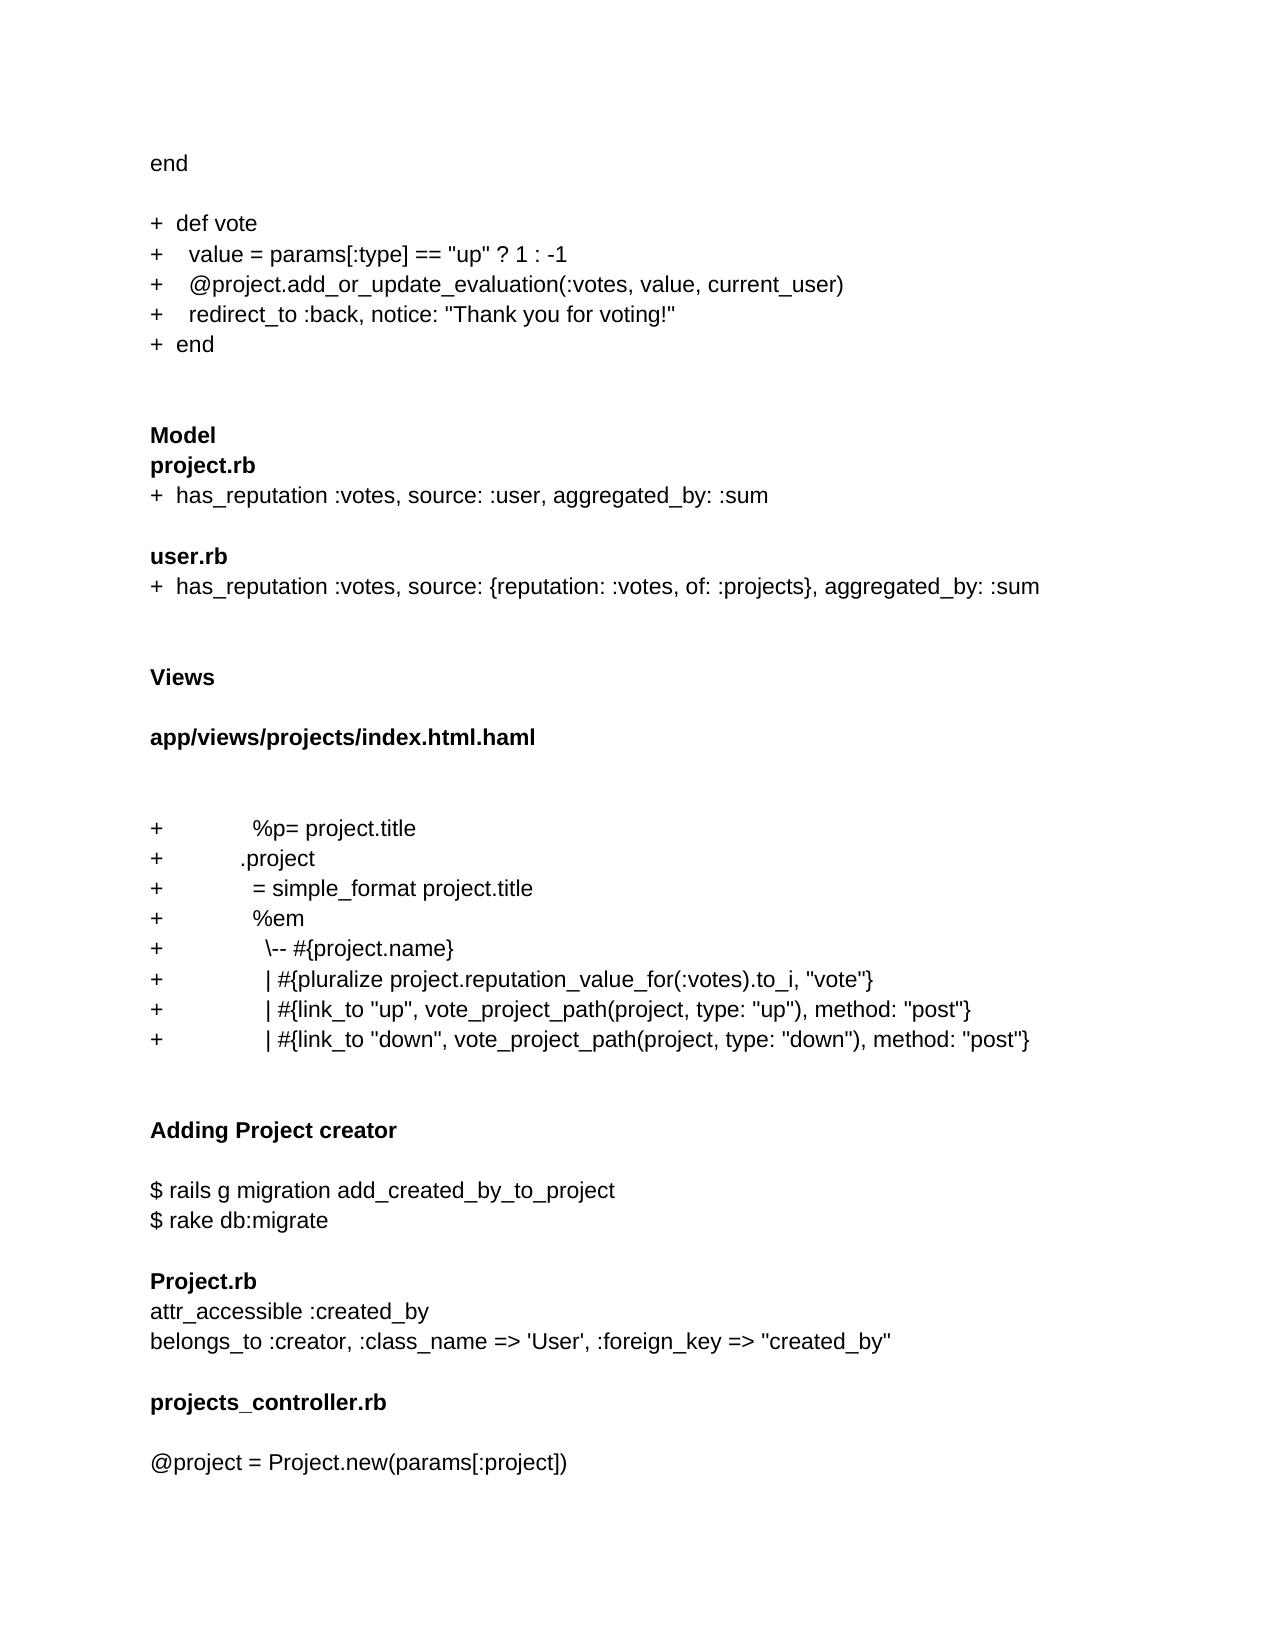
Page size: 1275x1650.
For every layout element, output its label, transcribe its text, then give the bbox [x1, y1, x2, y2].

text belongs_to :creator, :class_name => 'User', :foreign_key => "created_by" [150, 1328, 1125, 1354]
text + value = params[:type] == "up" ? 1 : -1 [150, 241, 1125, 267]
text end [150, 150, 1125, 176]
text Model [150, 422, 1125, 448]
text + = simple_format project.title [150, 875, 1125, 901]
text attr_accessible :created_by [150, 1298, 1125, 1324]
text + %p= project.title [150, 814, 1125, 841]
text Views [150, 663, 1125, 690]
text + has_reputation :votes, source: :user, aggregated_by: :sum [150, 482, 1125, 509]
text + def vote [150, 210, 1125, 237]
text projects_controller.rb [150, 1388, 1125, 1415]
text Project.rb [150, 1268, 1125, 1294]
text + | #{link_to "down", vote_project_path(project, type: "down"), method: "post"} [150, 1026, 1125, 1052]
text + redirect_to :back, notice: "Thank you for voting!" [150, 301, 1125, 327]
text $ rake db:migrate [150, 1207, 1125, 1234]
text project.rb [150, 452, 1125, 478]
text $ rails g migration add_created_by_to_project [150, 1177, 1125, 1203]
text + has_reputation :votes, source: {reputation: :votes, of: :projects}, aggregated_by: :sum [150, 573, 1125, 599]
text + | #{link_to "up", vote_project_path(project, type: "up"), method: "post"} [150, 996, 1125, 1022]
text app/views/projects/index.html.haml [150, 724, 1125, 750]
text + \-- #{project.name} [150, 935, 1125, 962]
text + | #{pluralize project.reputation_value_for(:votes).to_i, "vote"} [150, 966, 1125, 992]
text + end [150, 331, 1125, 358]
text + %em [150, 905, 1125, 932]
text + .project [150, 845, 1125, 871]
text Adding Project creator [150, 1117, 1125, 1143]
text user.rb [150, 543, 1125, 569]
text @project = Project.new(params[:project]) [150, 1449, 1125, 1475]
text + @project.add_or_update_evaluation(:votes, value, current_user) [150, 271, 1125, 297]
